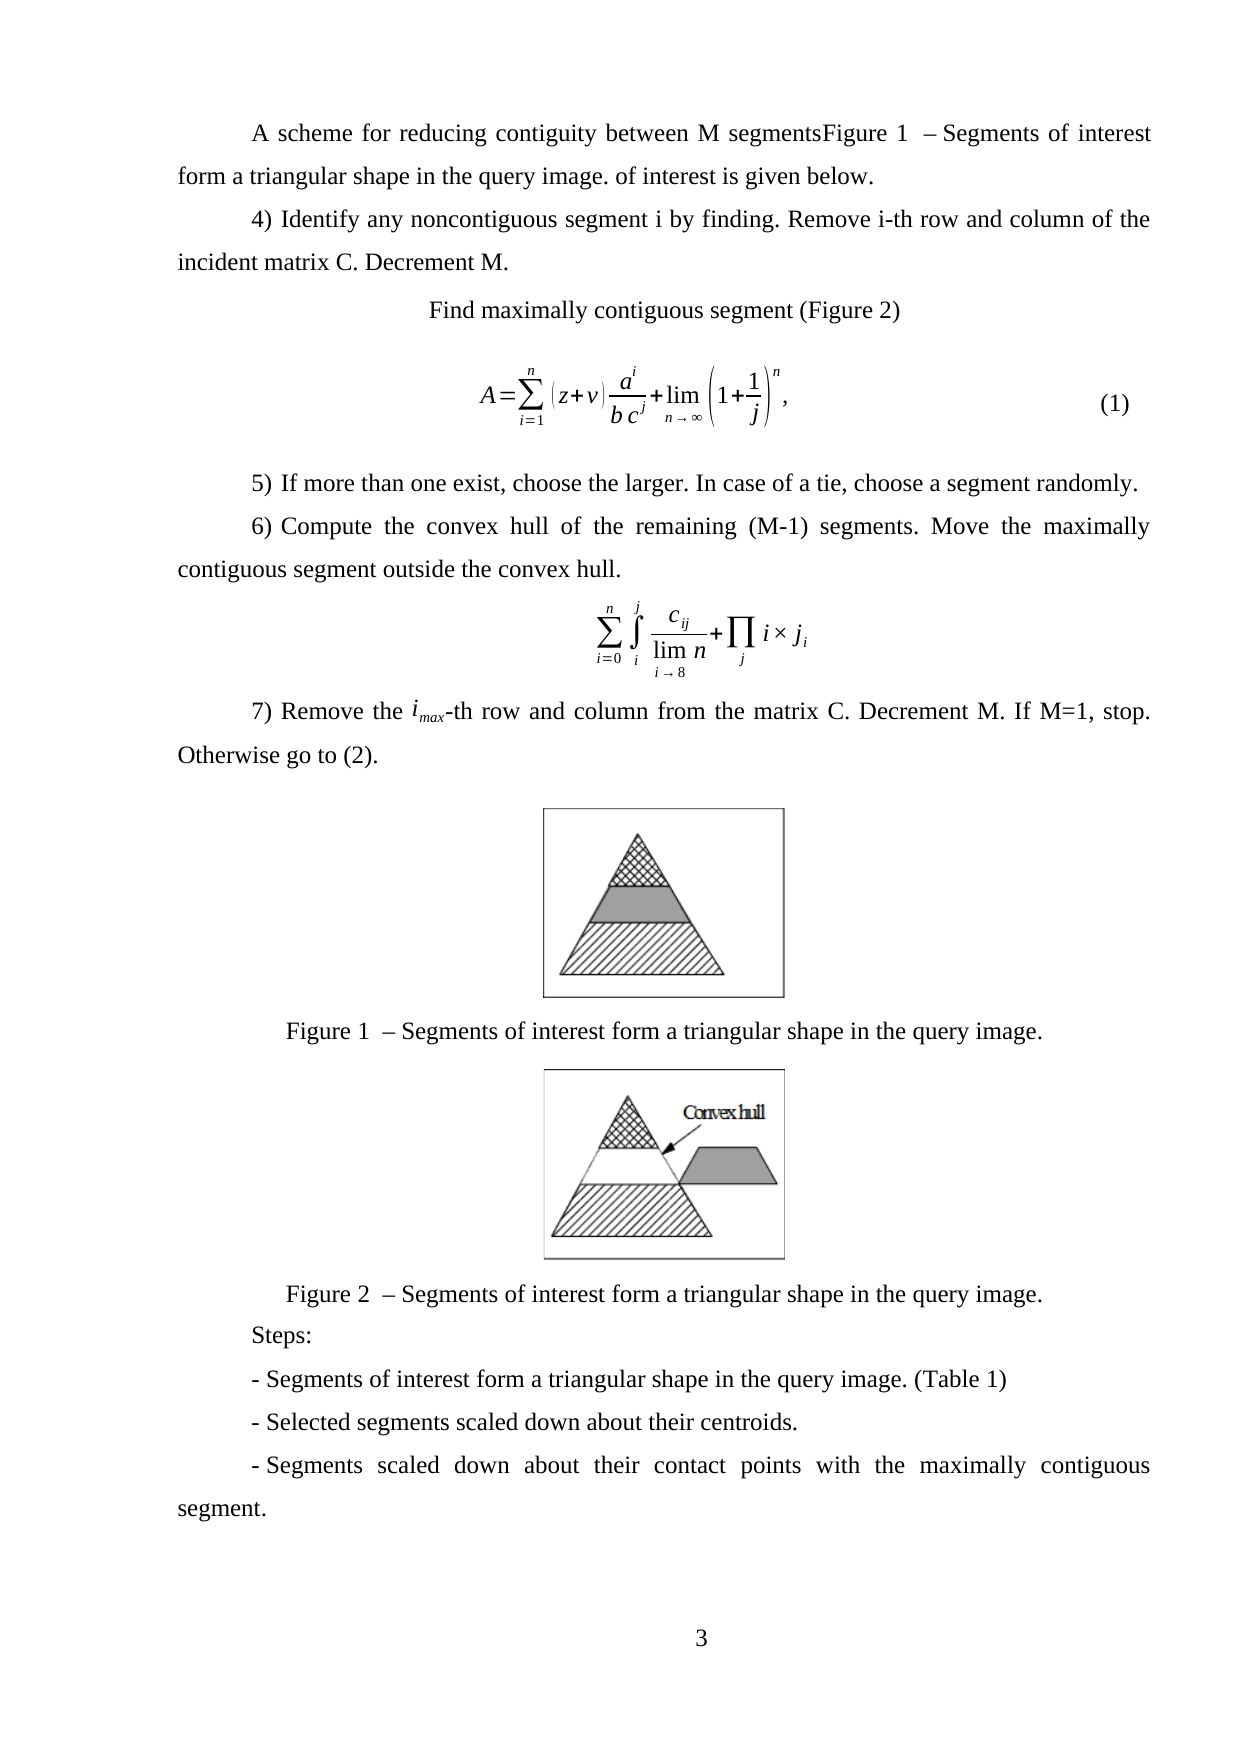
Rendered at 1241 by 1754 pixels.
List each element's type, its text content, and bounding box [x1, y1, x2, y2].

picture [543, 1069, 785, 1261]
text Figure 2 – Segments of interest form a triangular shape in the query image. [177, 1279, 1152, 1308]
table_header (1) [1078, 336, 1152, 468]
text Selected segments scaled down about their centroids. [177, 1407, 1152, 1436]
text Identify any noncontiguous segment i by finding. Remove i-th row and column of the incident matrix C. Decrement M. [177, 204, 1152, 276]
text Remove the -th row and column from the matrix C. Decrement M. If M=1, stop. Otherwise go to (2). [177, 695, 1152, 769]
list Steps: [251, 1321, 1152, 1349]
text Segments scaled down about their contact points with the maximally contiguous segment. [177, 1450, 1152, 1522]
text Find maximally contiguous segment (Figure 2) [177, 295, 1152, 323]
text Figure 1 – Segments of interest form a triangular shape in the query image. [177, 1016, 1152, 1044]
text If more than one exist, choose the larger. In case of a tie, choose a segment randomly. [177, 468, 1152, 497]
text Segments of interest form a triangular shape in the query image. (Table 1) [177, 1364, 1152, 1392]
text Compute the convex hull of the remaining (M-1) segments. Move the maximally contiguous segment outside the convex hull. [177, 511, 1152, 583]
table_header [189, 336, 1078, 468]
picture [543, 808, 786, 998]
text A scheme for reducing contiguity between M segments. of interest is given below. [177, 118, 1152, 190]
